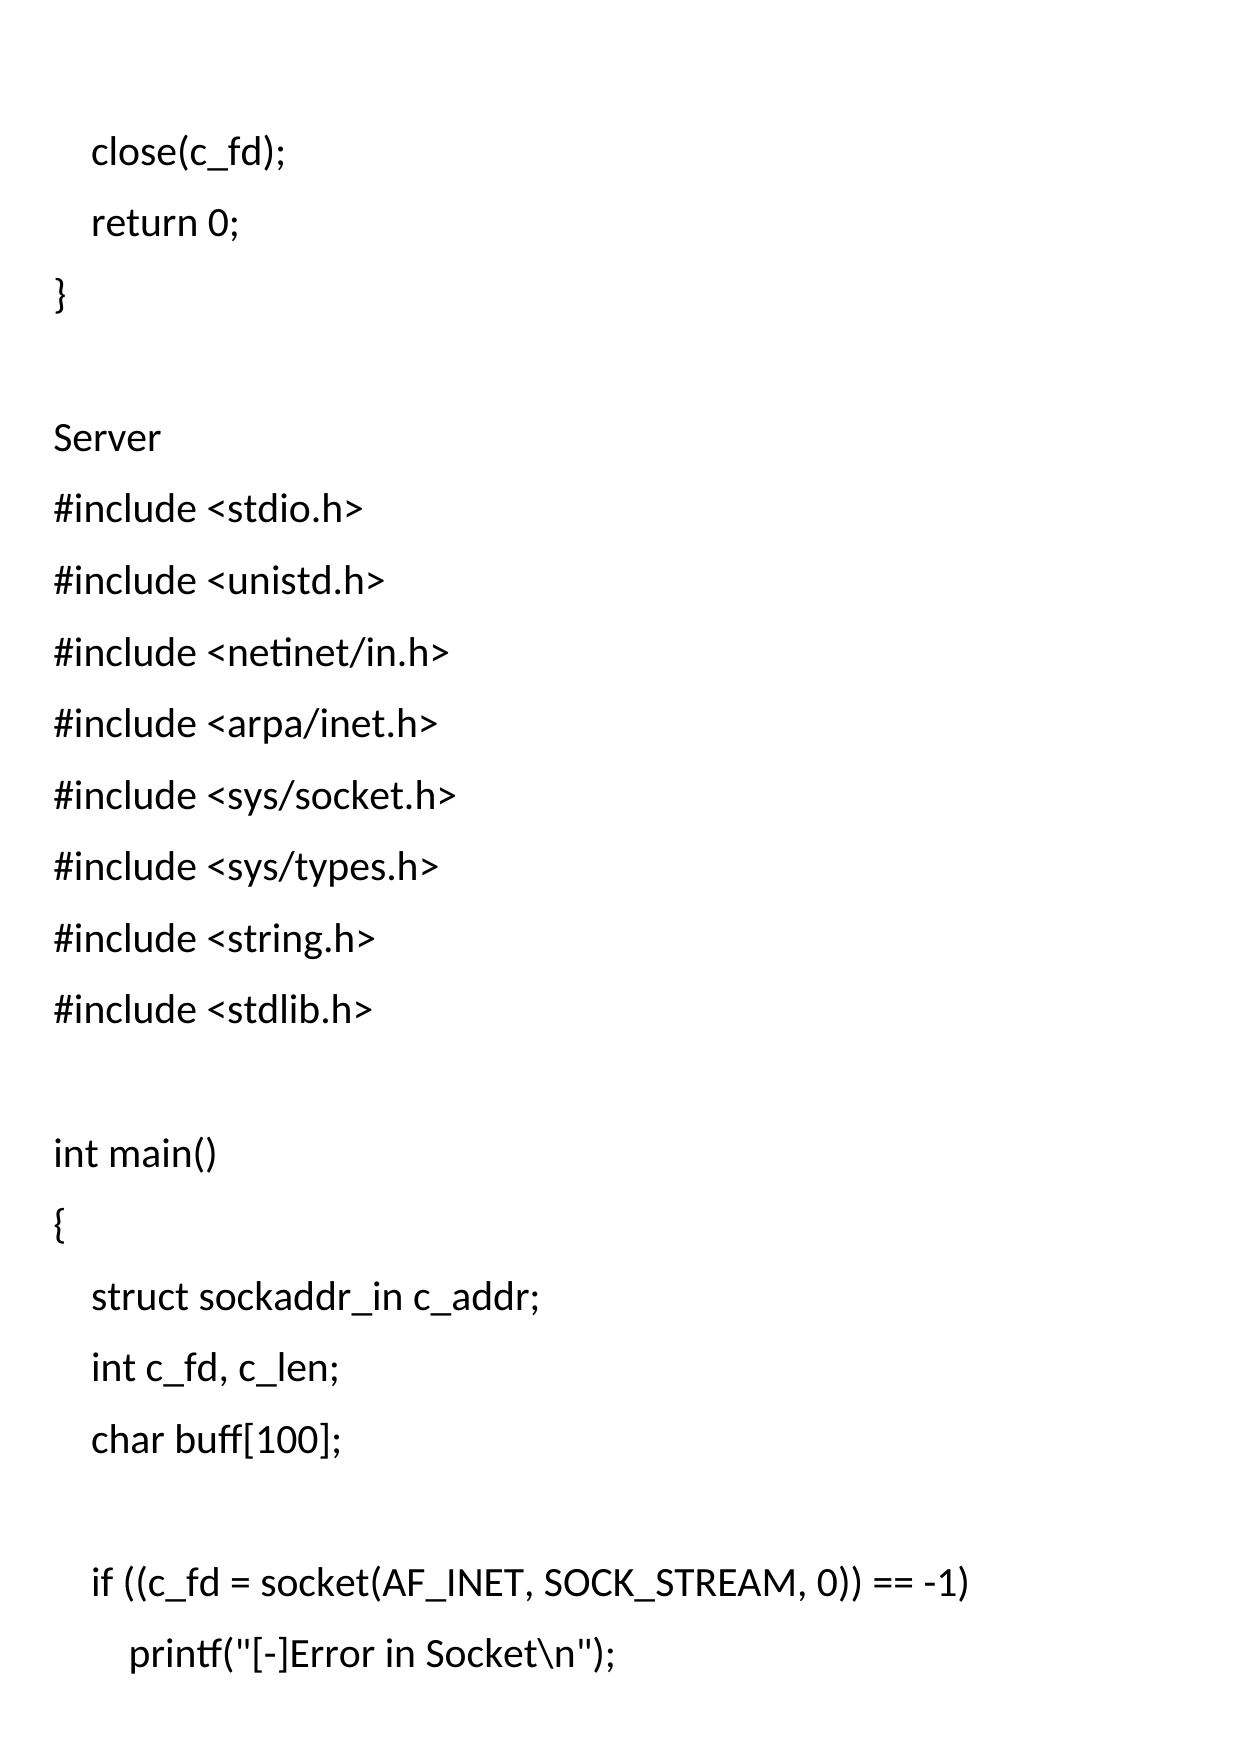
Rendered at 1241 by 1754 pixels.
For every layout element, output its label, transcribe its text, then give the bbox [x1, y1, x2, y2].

text #include <arpa/inet.h> [53, 697, 1240, 748]
text } [53, 268, 1240, 319]
text #include <sys/types.h> [53, 840, 1240, 891]
text printf("[-]Error in Socket\n"); [53, 1627, 1240, 1678]
text #include <stdio.h> [53, 482, 1240, 533]
text char buff[100]; [53, 1413, 1240, 1464]
text struct sockaddr_in c_addr; [53, 1270, 1240, 1321]
text #include <stdlib.h> [53, 983, 1240, 1034]
text int main() [53, 1127, 1240, 1177]
text return 0; [53, 196, 1240, 247]
text #include <unistd.h> [53, 554, 1240, 605]
text #include <sys/socket.h> [53, 769, 1240, 819]
text int c_fd, c_len; [53, 1341, 1240, 1392]
text Server [53, 411, 1240, 462]
text if ((c_fd = socket(AF_INET, SOCK_STREAM, 0)) == -1) [53, 1556, 1240, 1607]
text #include <netinet/in.h> [53, 626, 1240, 676]
text #include <string.h> [53, 912, 1240, 963]
text { [53, 1198, 1240, 1249]
text close(c_fd); [53, 125, 1240, 176]
